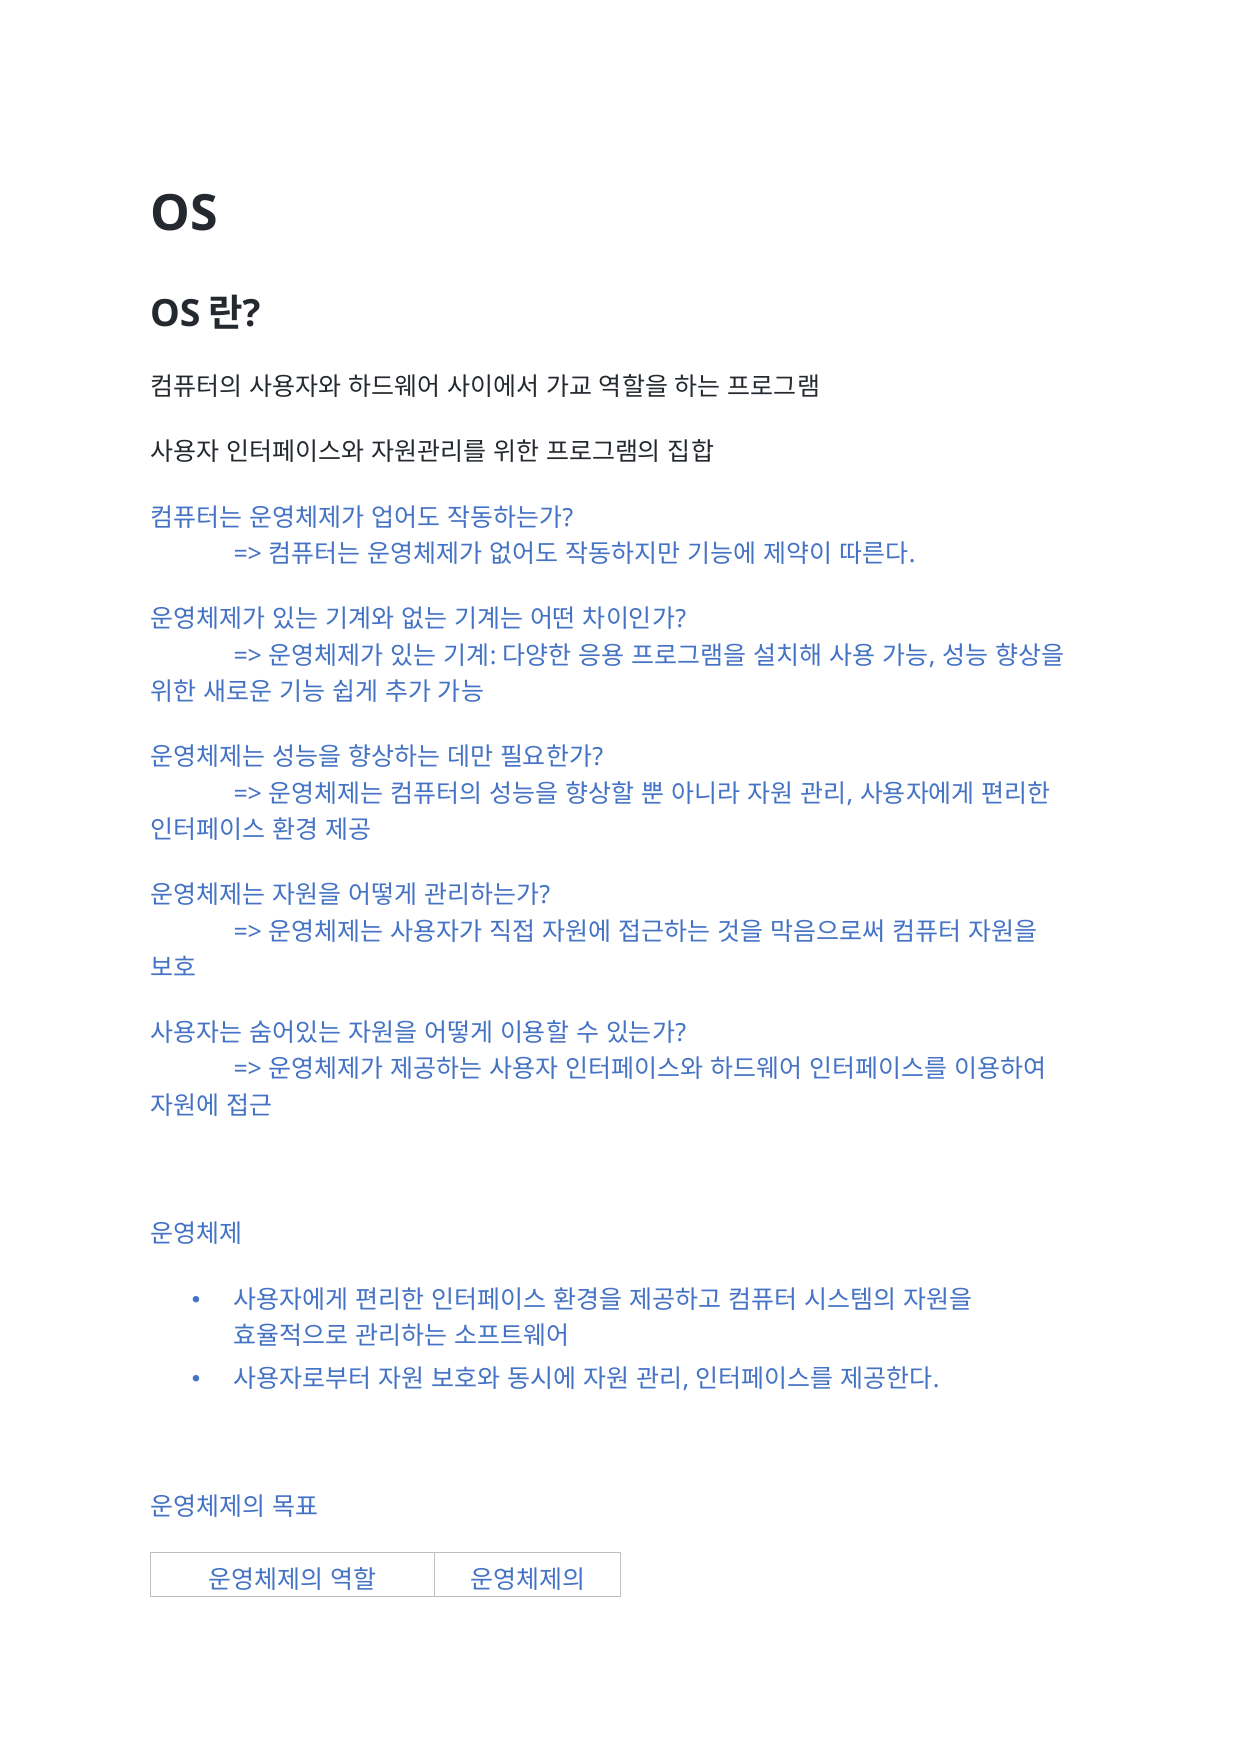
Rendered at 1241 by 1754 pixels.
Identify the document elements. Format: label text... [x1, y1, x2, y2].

list 사용자에게 편리한 인터페이스 환경을 제공하고 컴퓨터 시스템의 자원을 효율적으로 관리하는 소프트웨어 [192, 1279, 1090, 1352]
text OS란? [150, 283, 1090, 337]
table_header 운영체제의 역할 [151, 1553, 434, 1596]
text 운영체제가 있는 기계와 없는 기계는 어떤 차이인가? => 운영체제가 있는 기계: 다양한 응용 프로그램을 설치해 사용 가능, 성능 향상을 위한 새로운 기능 쉽게 추가 가능 [150, 599, 1090, 708]
text 사용자 인터페이스와 자원관리를 위한 프로그램의 집합 [150, 432, 1090, 468]
text 운영체제의 목표 [150, 1487, 1090, 1523]
text 운영체제는 성능을 향상하는 데만 필요한가? => 운영체제는 컴퓨터의 성능을 향상할 뿐 아니라 자원 관리, 사용자에게 편리한 인터페이스 환경 제공 [150, 737, 1090, 846]
text 운영체제 [150, 1214, 1090, 1250]
text 컴퓨터는 운영체제가 업어도 작동하는가? => 컴퓨터는 운영체제가 없어도 작동하지만 기능에 제약이 따른다. [150, 497, 1090, 570]
text 사용자는 숨어있는 자원을 어떻게 이용할 수 있는가? => 운영체제가 제공하는 사용자 인터페이스와 하드웨어 인터페이스를 이용하여 자원에 접근 [150, 1013, 1090, 1121]
list 사용자로부터 자원 보호와 동시에 자원 관리, 인터페이스를 제공한다. [192, 1358, 1090, 1394]
table_header 운영체제의 목표 [435, 1553, 620, 1596]
text 운영체제는 자원을 어떻게 관리하는가? => 운영체제는 사용자가 직접 자원에 접근하는 것을 막음으로써 컴퓨터 자원을 보호 [150, 875, 1090, 983]
text OS [150, 177, 1090, 245]
text 컴퓨터의 사용자와 하드웨어 사이에서 가교 역할을 하는 프로그램 [150, 366, 1090, 403]
